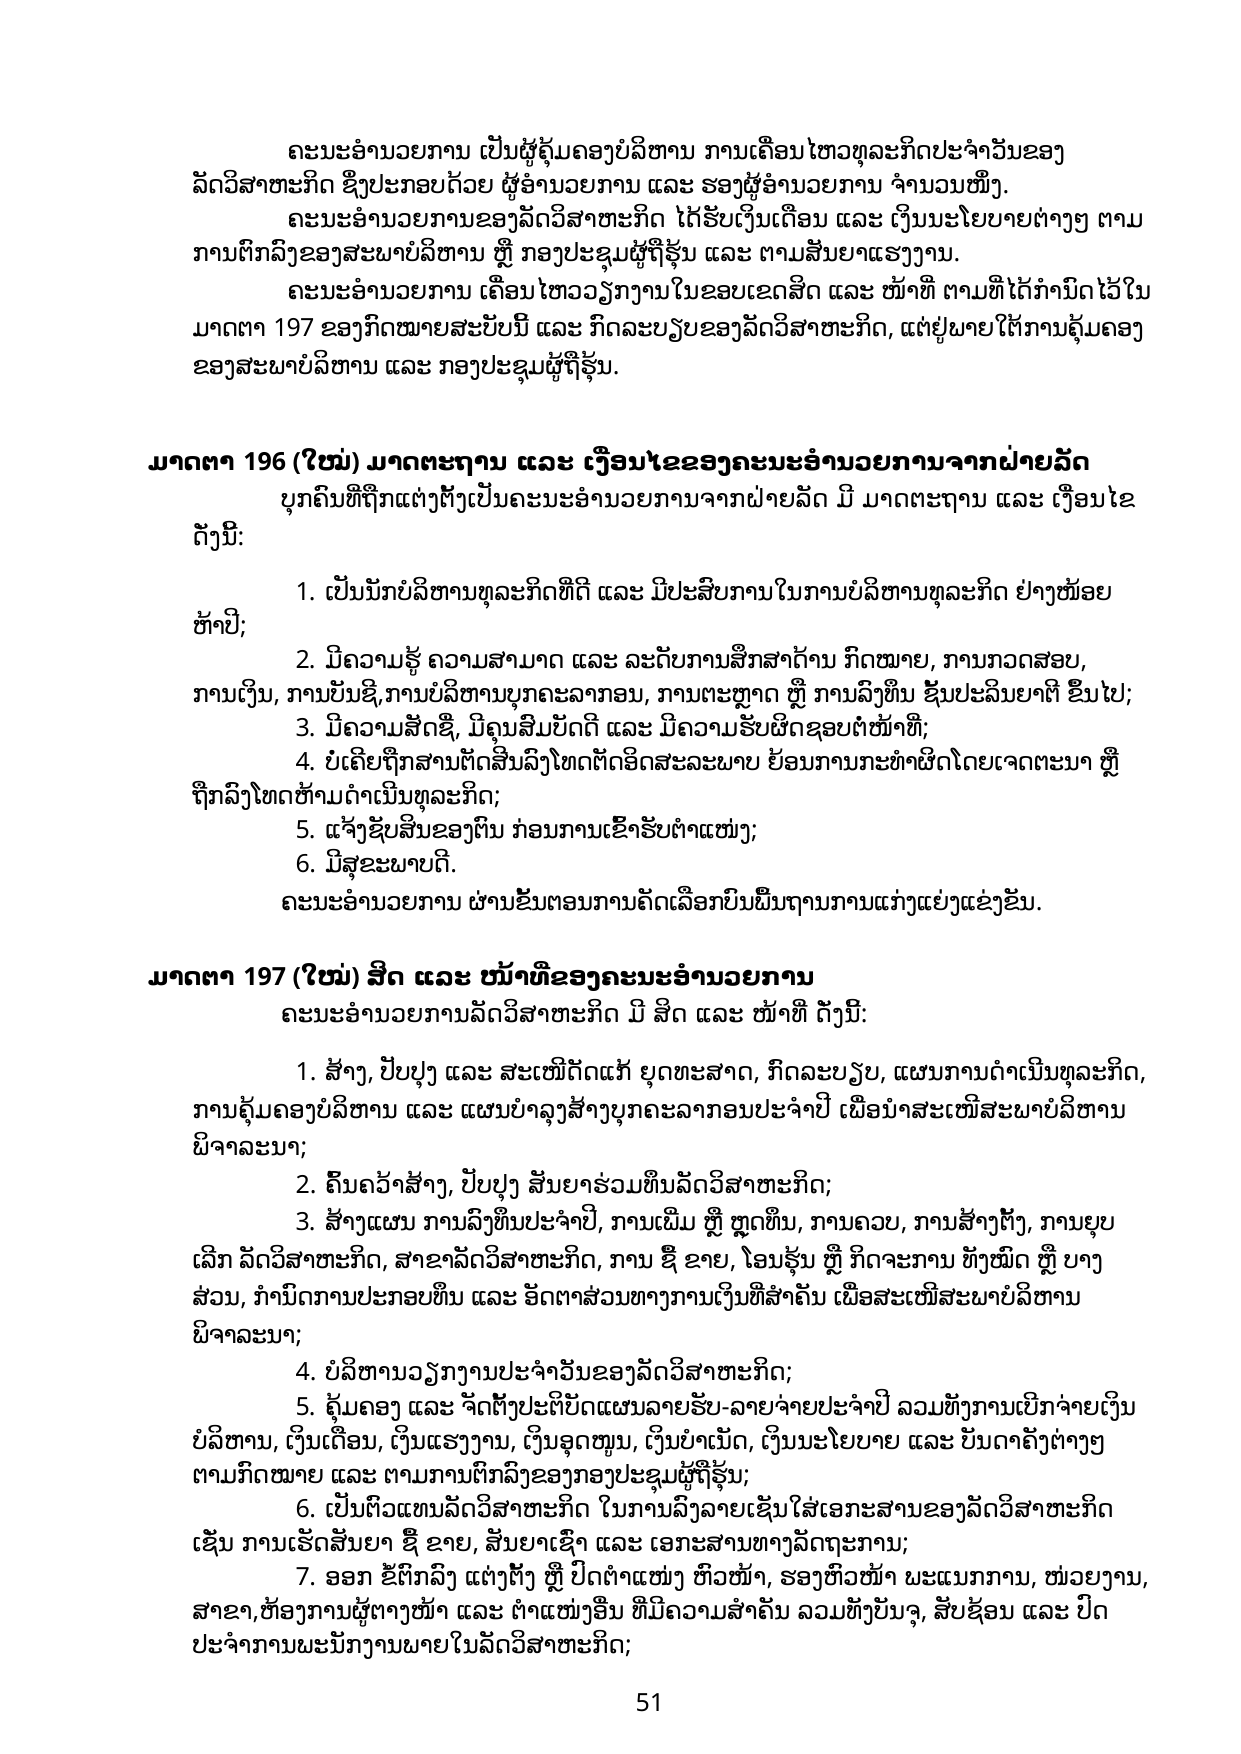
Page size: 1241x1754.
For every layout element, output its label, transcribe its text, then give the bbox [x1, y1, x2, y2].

list ຄະນະອຳນວຍການ ຜ່ານຂັ້ນຕອນການຄັດເລືອກບົນພື້ນຖານການແກ່ງແຍ່ງແຂ່ງຂັນ. [281, 880, 1152, 917]
text ຄະ​ນະ​ອຳ​ນວຍ​ການ ​ເຄື່ອນ​ໄຫວ​ວຽກ​ງານ​ໃນ​ຂອບ​ເຂດ​ສິດ ແລະ ໜ້າ​ທີ່​ ຕາມ​ທີ່​ໄດ້​ກຳ​ນົດ​ໄວ້​ໃນມາດຕາ 197 ຂອງ​ກົດໝາຍ​ສະ​ບັບ​ນີ້ ແລະ ກົດ​ລະ​ບຽບ​ຂອງ​ລັດວິ​ສາ​ຫະ​ກິດ​, ແຕ່ຢູ່​ພາຍ​ໃຕ້​ການຄຸ້ມຄອງຂອງ​ສະ​ພາ​ບໍ​ລິ​ຫານ ແລະ ກອງ​ປະ​ຊຸມ​ຜູ້​ຖື​ຮຸ້ນ. [192, 269, 1152, 382]
text ບຸກຄົນທີ່ຖືກແຕ່ງຕັ້ງເປັນຄະ​ນະ​ອຳ​ນວຍການຈາກຝ່າຍລັດ ມີ​ ມາດ​ຕະຖານ ແລະ ເງື່ອນ​ໄຂ ​ດັ່ງ​ນີ້: [192, 477, 1152, 552]
list ບໍ​ລິ​ຫານ​ວຽກ​ງານ​ປະ​ຈຳ​ວັນ​ຂອງລັດ​ວິ​ສາ​ຫະ​ກິດ; [192, 1351, 1152, 1388]
list ມີສຸຂະພາບດີ. [192, 846, 1152, 880]
text ມາດຕາ 197 (ໃໝ່) ສິດ ແລະ ໜ້າ​ທີ່​ຂອງ​ຄະນະ​ອຳ​ນວຍ​ການ [148, 955, 1152, 992]
list ອອກ ​ຂໍ້​ຕົກ​ລົງ ແຕ່ງ​ຕັ້ງ ຫຼື ປົດ​ຕຳ​ແໜ່ງ ຫົວໜ້າ, ຮອງຫົວໜ້າ ພະແນກການ, ໜ່ວຍງານ, ສາຂາ,ຫ້ອງການຜູ້ຕາງໜ້າ ແລະ ຕຳແໜ່ງອື່ນ ທີ່ມີຄວາມສຳຄັນ ລວມທັງບັນຈຸ, ​ສັບ​ຊ້ອນ ແລະ ປົດປະຈຳການພະ​ນັກ​ງານພາຍໃນລັດວິສາຫະກິດ; [192, 1558, 1152, 1661]
list ສ້າງແຜນ ການລົງທຶນປະຈຳປີ, ການເພີ່ມ ຫຼື ຫຼຸດທຶນ, ການຄວບ, ການ​ສ້າງ​ຕັ້ງ, ການຍຸບເລີກ ລັດວິສາຫະກິດ, ສາ​ຂາລັດວິສາຫະກິດ, ການ ຊື້ ຂາຍ, ໂອນຮຸ້ນ ຫຼື ກິດຈະການ ທັງໝົດ ຫຼື ບາງສ່ວນ, ກໍານົດການປະກອບທຶນ ແລະ ອັດຕາສ່ວນທາງການເງິນທີ່ສຳຄັນ ເພື່ອສະເໜີສະ​ພາ​ບໍ​ລິ​ຫານ ພິຈາລະນາ; [192, 1201, 1152, 1351]
list ຄົ້ນ​ຄວ້າສ້າງ, ປັບປຸງ ສັນ​ຍາ​ຮ່ວມ​ທຶນລັດ​ວິ​ສາ​ຫະ​ກິດ​; [192, 1163, 1152, 1201]
list ​ບໍ່​ເຄີຍ​ຖືກ​ສານຕັດສີນລົງໂທດຕັດອິດສະລະພາບ ຍ້ອນການກະທໍາຜິດໂດຍເຈດຕະນາ ຫຼື ຖືກ​ລົງໂທດຫ້າມ​​ດຳ​ເນີນ​ທຸ​ລະ​ກິດ; [192, 744, 1152, 812]
list ມີ​ຄວາມ​ສັດຊື່​, ມີ​ຄຸນ​ສົມ​ບັດດີ ແລະ ມີ​ຄວາມ​ຮັບ​ຜິດ​ຊອບ​ຕໍ່​ໜ້າ​ທີ່; [192, 709, 1152, 744]
text ມາດຕາ 196 (ໃໝ່) ມາດ​ຕະຖານ ແລະ ເງື່ອນ​ໄຂ​ຂອງ​ຄະ​ນະ​ອຳ​ນວຍ​ການຈາກຝ່າຍລັດ [148, 440, 1152, 477]
list ມີ​ຄວາມ​ຮູ້ ຄວາມສາ​ມາດ ແລະ ລະດັບການສຶກສາດ້ານ ກົດໝາຍ, ການກວດສອບ, ການເງິນ, ການບັນຊີ,ການບໍລິຫານບຸກຄະລາກອນ, ການຕະຫຼາດ ຫຼື ການລົງທຶນ ຊັ້ນປະລິນຍາຕີ ຂຶ້ນໄປ; [192, 641, 1152, 709]
text ຄະ​ນະ​ອຳ​ນວຍການ​ ເປັນ​ຜູ້​ຄຸ້ມ​ຄອງ​ບໍ​ລິ​ຫານ​ ການ​ເຄື່ອນ​ໄຫວ​ທຸ​ລະ​ກິດ​ປະ​ຈຳ​ວັນຂອງລັດວິສາຫະກິດ ຊຶ່ງປະ​ກອບ​ດ້ວຍ ​ຜູ້​ອຳ​ນວຍ​ການ ແລະ ຮອງຜູ້​ອຳ​ນວຍ​ການ ​ຈຳ​ນວນ​ໜຶ່ງ. [192, 133, 1152, 201]
list ແຈ້ງຊັບສິນຂອງຕົນ ກ່ອນການເຂົ້າຮັບຕໍາແໜ່ງ; [192, 812, 1152, 846]
list ເປັນຕົວແທນລັດວິສາຫະກິດ ໃນການລົງ​ລາຍ​ເຊັນ​ໃສ່​ເອ​ກະ​ສານຂອງລັດວິ​ສາ​ຫະ​ກິດ ເຊັ່ນ ການ​ເຮັດ​ສັນ​ຍາ ​ຊື້ ຂາຍ, ສັນ​ຍາ​ເຊົ່າ ແລະ ເອກະສານທາງລັດຖະການ; [192, 1490, 1152, 1558]
list ຄຸ້ມຄອງ ແລະ ຈັດຕັ້ງປະ​ຕິ​ບັດ​ແຜນລາຍຮັບ-ລາຍຈ່າຍປະຈໍາປີ ລວມທັງການເບີກ​ຈ່າຍ​ເງິນ​ບໍ​ລິ​ຫານ, ເງິນ​ເດືອນ, ເງິນ​ແຮງ​ງານ, ເງິນ​ອຸດ​ໜູນ, ເງິນບໍາເນັດ, ເງິນ​ນະ​ໂຍ​ບາຍ​ ແລະ ບັນ​ດາ​ຄັງ​ຕ່າງໆ ຕາມກົດ​ໝາຍ ແລະ ຕາມການຕົກລົງຂອງກອງປະຊຸມຜູ້ຖືຮຸ້ນ; [192, 1388, 1152, 1490]
list ສ້າງ, ປັບປຸງ ແລະ ສະເໜີດັດແກ້ ຍຸດ​ທະ​ສາດ, ກົດລະບຽບ, ແຜນການດຳເນີນທຸລະກິດ, ​ການ​ຄຸ້ມ​ຄອງ​​ບໍ​ລິ​ຫານ ແລະ ແຜນບຳລຸງສ້າງບຸກຄະລາກອນປະຈຳປີ ເພື່ອນຳສະເໜີສະພາບໍລິຫານ ພິຈາລະນາ; [192, 1051, 1152, 1163]
text ຄະ​ນະ​ອຳ​ນວຍ​ການຂອງລັດວິ​ສາ​ຫະ​ກິດ​ ໄດ້​ຮັບ​ເງິນ​ເດືອນ ແລະ ເງິນ​ນະ​ໂຍ​ບາຍ​ຕ່າງໆ ຕາມ​ການ​ຕົກ​ລົງ​ຂອງ​ສະພາບໍລິຫານ ຫຼື ກອງປະ​ຊຸ​ມ​ຜູ້​ຖື​ຮຸ້ນ ແລະ ຕາມສັນຍາແຮງງານ. [192, 201, 1152, 269]
text ຄະນະອຳ​ນວຍ​ການ​ລັດວິ​ສາ​ຫະ​ກິດ​ ມີ​ ສິດ ແລະ ໜ້າ​ທີ່​ ດັ່ງ​ນີ້: [192, 992, 1152, 1030]
list ເປັນ​ນັກ​ບໍ​ລິ​ຫານ​ທຸ​ລະ​ກິດ​ທີ່​ດີ ແລະ ມີປະສົບການ​ໃນ​ການ​ບໍ​ລິ​ຫານ​ທຸ​ລະ​ກິດ ຢ່າງໜ້ອຍ ຫ້າປີ; [192, 573, 1152, 641]
